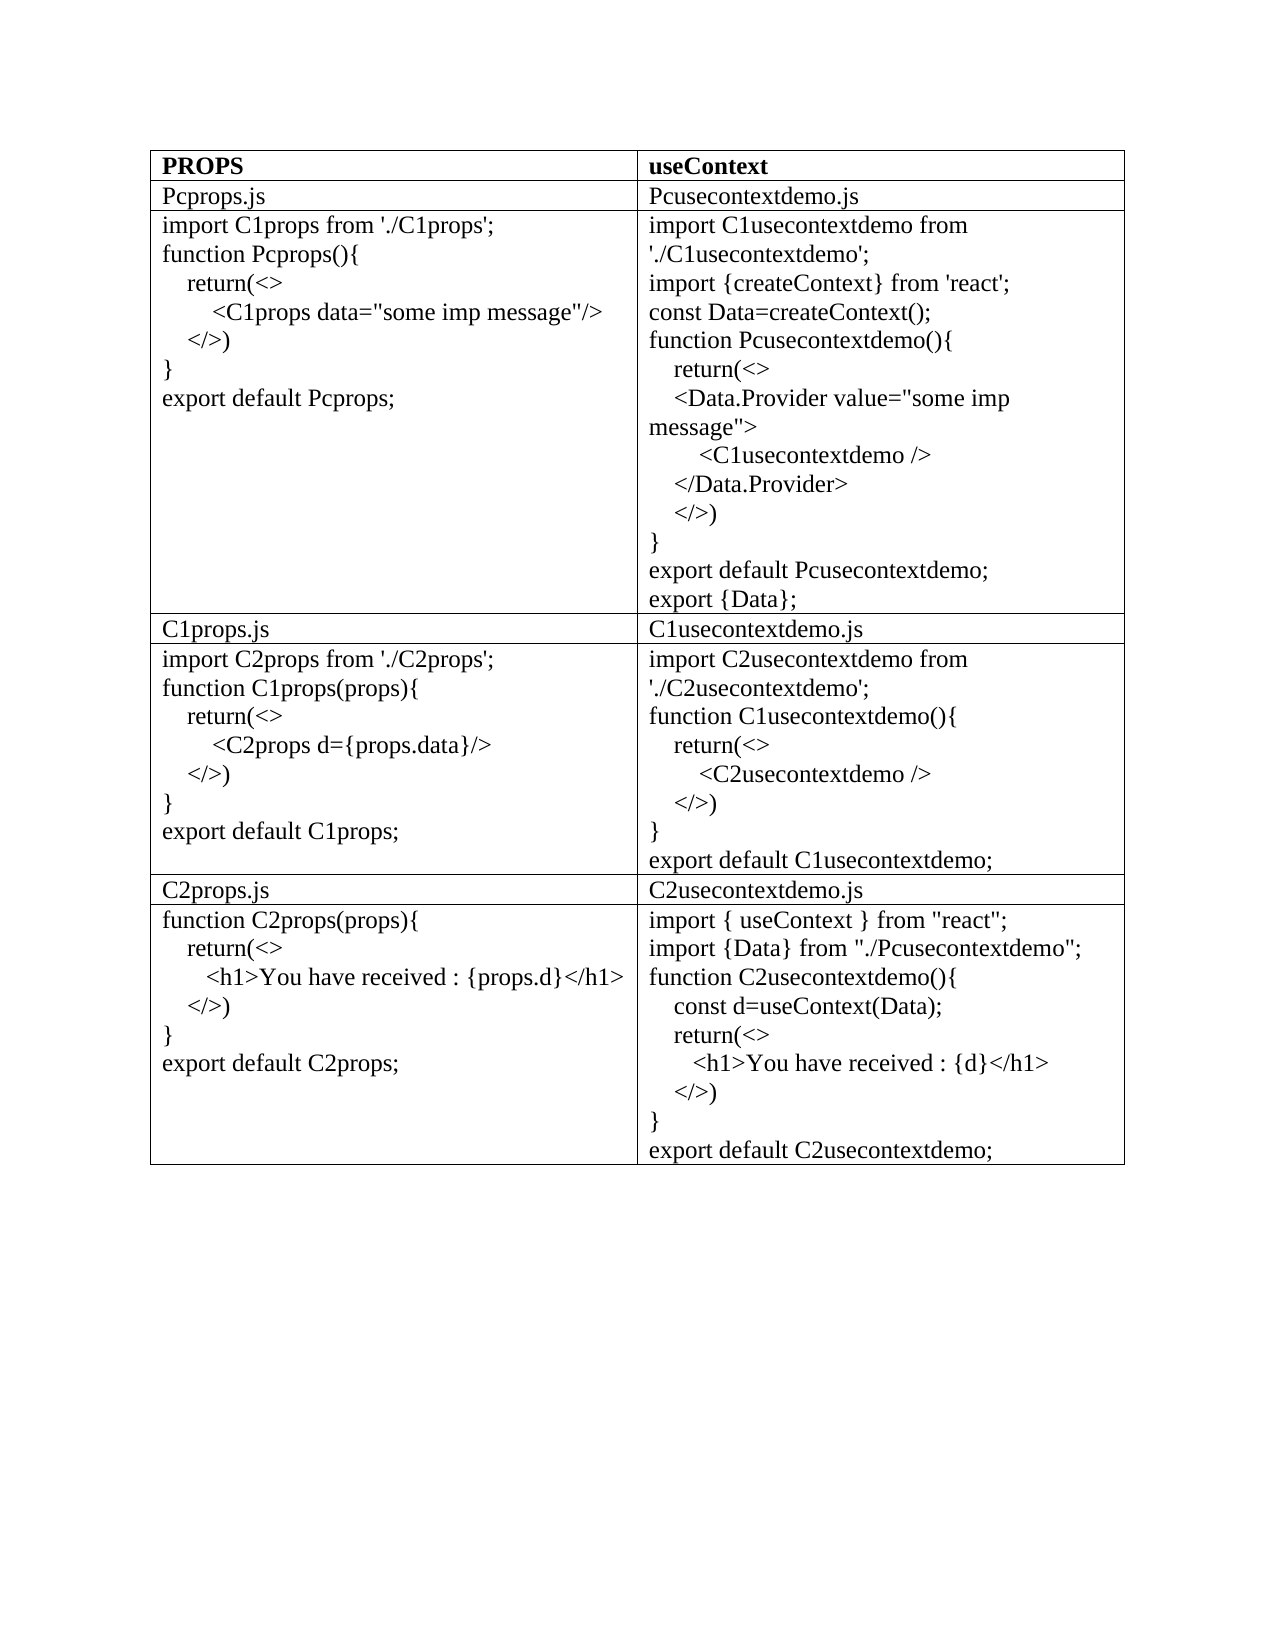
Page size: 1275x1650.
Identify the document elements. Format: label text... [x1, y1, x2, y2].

table_cell import C1usecontextdemo from './C1usecontextdemo'; import {createContext} from 'react'; const Data=createContext(); function Pcusecontextdemo(){ return(<> <Data.Provider value="some imp message"> <C1usecontextdemo /> </Data.Provider> </>) } export default Pcusecontextdemo; export {Data}; [638, 211, 1124, 613]
table_header PROPS [151, 151, 637, 180]
table_cell C1props.js [151, 614, 637, 643]
table_cell C1usecontextdemo.js [638, 614, 1124, 643]
table_cell function C2props(props){ return(<> <h1>You have received : {props.d}</h1> </>) } export default C2props; [151, 905, 637, 1163]
table_header useContext [638, 151, 1124, 180]
table_cell Pcusecontextdemo.js [638, 181, 1124, 209]
table_cell C2props.js [151, 875, 637, 904]
table_cell import C2usecontextdemo from './C2usecontextdemo'; function C1usecontextdemo(){ return(<> <C2usecontextdemo /> </>) } export default C1usecontextdemo; [638, 644, 1124, 874]
table_cell import C1props from './C1props'; function Pcprops(){ return(<> <C1props data="some imp message"/> </>) } export default Pcprops; [151, 211, 637, 613]
table_cell import { useContext } from "react"; import {Data} from "./Pcusecontextdemo"; function C2usecontextdemo(){ const d=useContext(Data); return(<> <h1>You have received : {d}</h1> </>) } export default C2usecontextdemo; [638, 905, 1124, 1163]
table_cell import C2props from './C2props'; function C1props(props){ return(<> <C2props d={props.data}/> </>) } export default C1props; [151, 644, 637, 874]
table_cell Pcprops.js [151, 181, 637, 209]
table_cell C2usecontextdemo.js [638, 875, 1124, 904]
